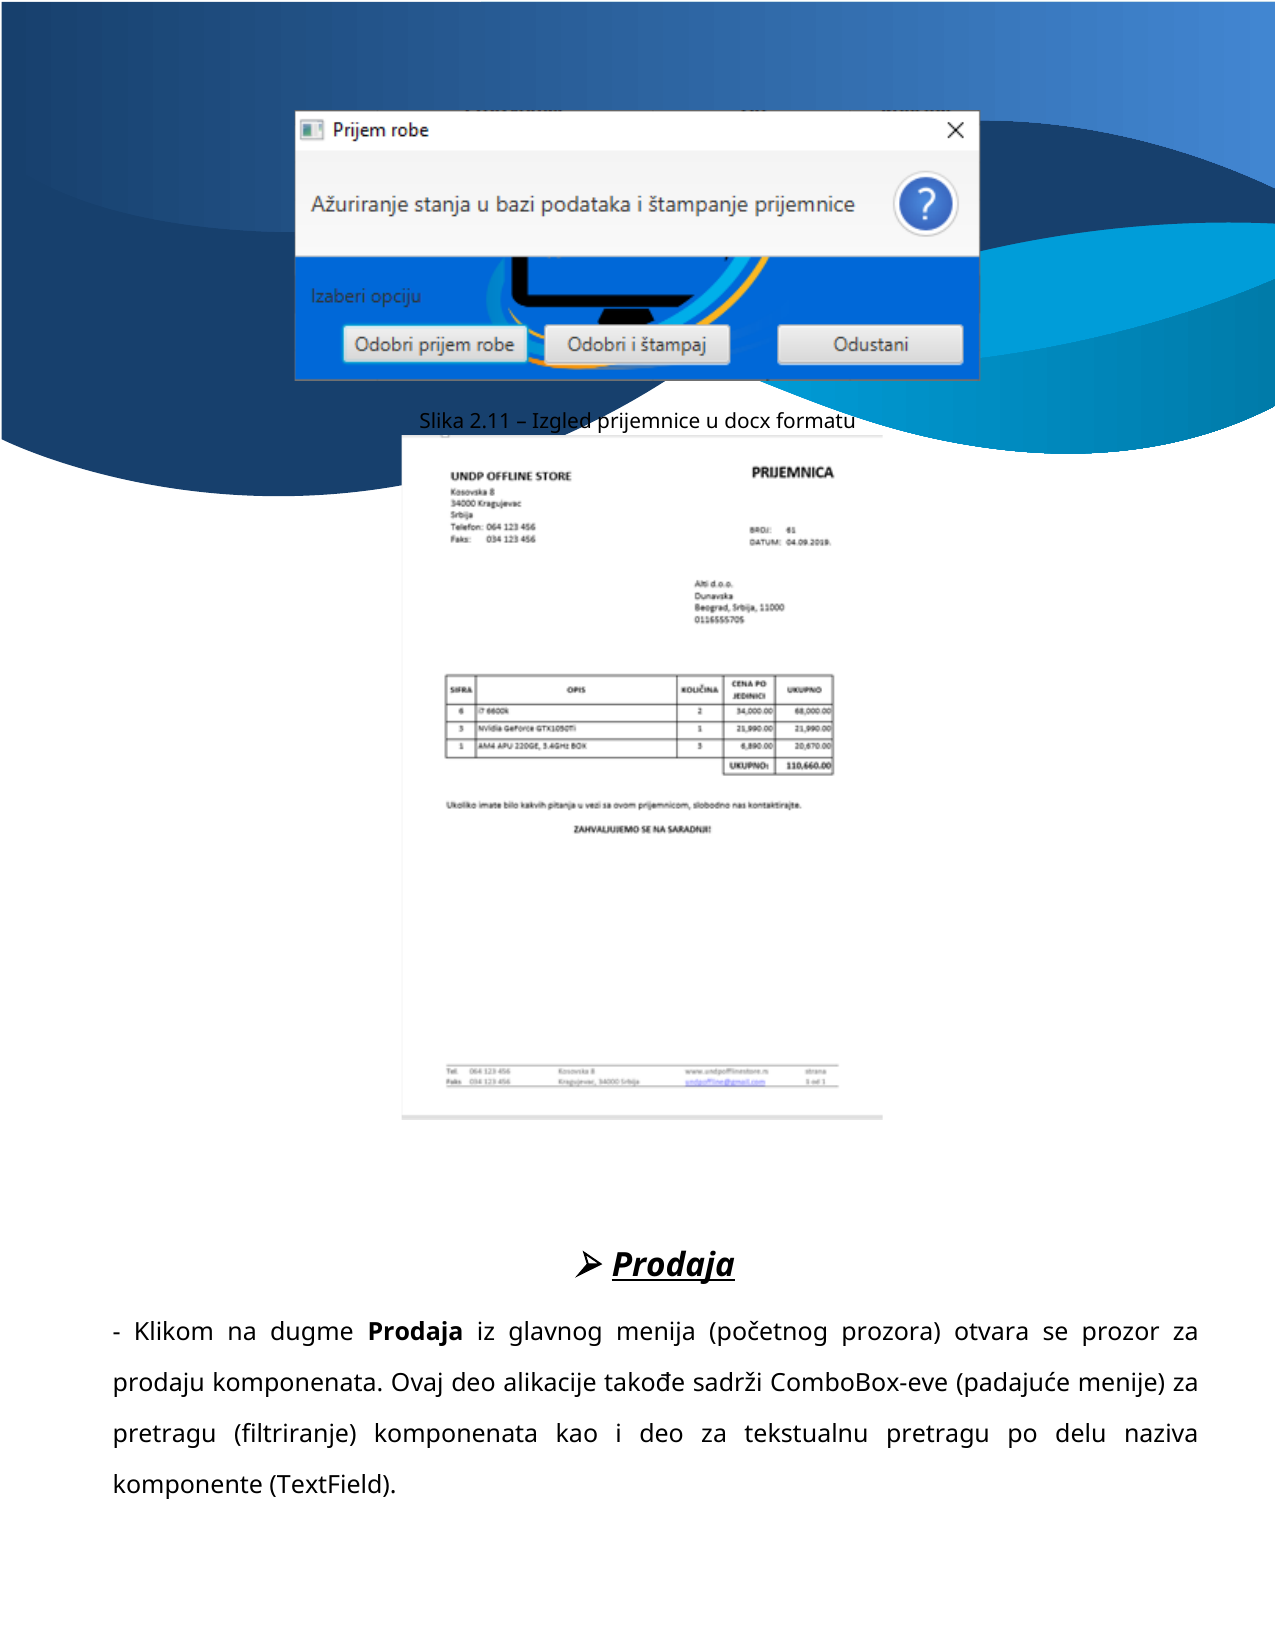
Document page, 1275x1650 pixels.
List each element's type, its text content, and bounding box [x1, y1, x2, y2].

picture [294, 110, 981, 382]
list Prodaja [112, 1240, 1200, 1286]
text - Klikom na dugme Prodaja iz glavnog menija (početnog prozora) otvara se prozor za prodaju komponenata. Ovaj deo alikacije takođe sadrži ComboBox-eve (padajuće menije) za pretragu (filtriranje) komponenata kao i deo za tekstualnu pretragu po delu naziva komponente (TextField). [112, 1313, 1200, 1501]
picture [401, 435, 883, 1120]
text Slika 2.11 – Izgled prijemnice u docx formatu [75, 406, 1200, 434]
